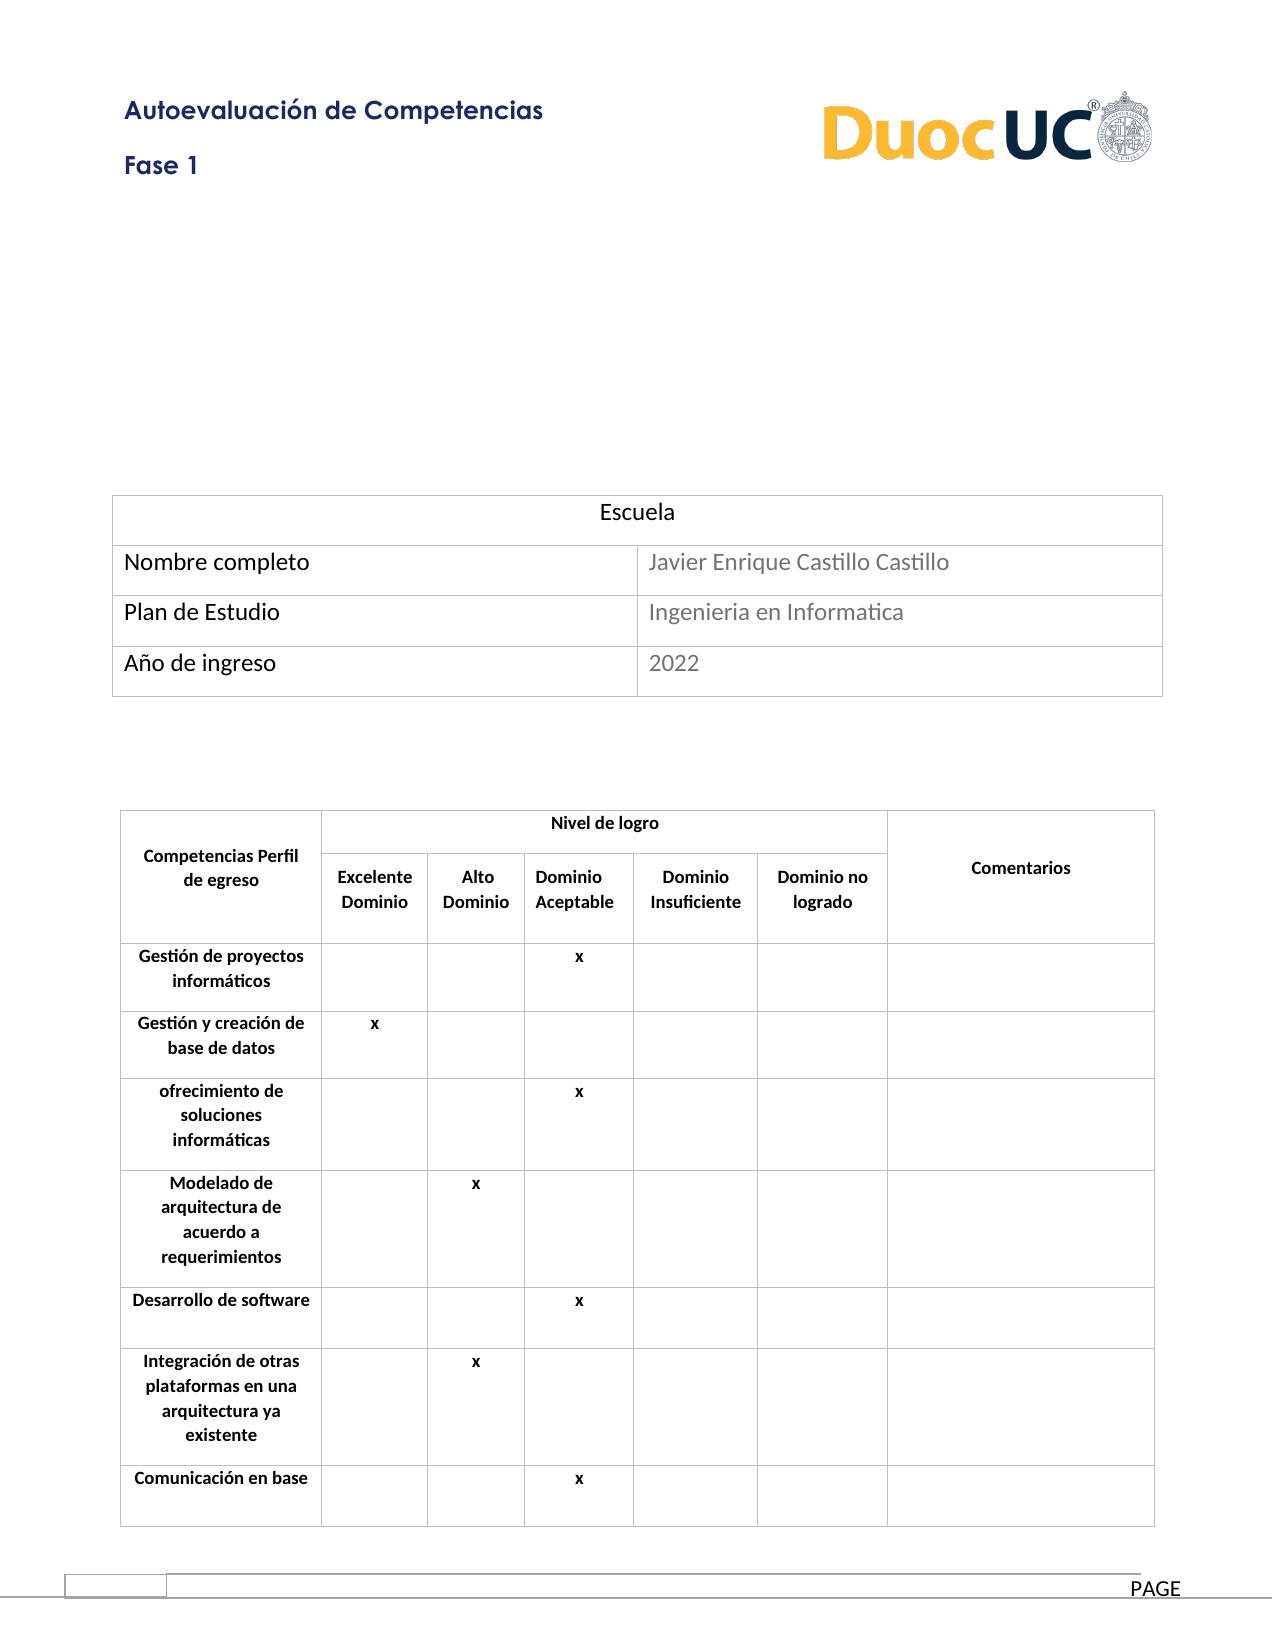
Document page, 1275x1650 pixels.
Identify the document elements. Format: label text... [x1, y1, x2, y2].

table_cell Ingenieria en Informatica [638, 596, 1162, 646]
table_cell [758, 1288, 887, 1348]
table_cell [525, 1349, 633, 1465]
table_cell [634, 1466, 757, 1526]
table_cell x [525, 1079, 633, 1170]
table_cell x [525, 944, 633, 1011]
table_cell Año de ingreso [113, 647, 637, 696]
table_cell [888, 1466, 1154, 1526]
table_cell [634, 944, 757, 1011]
table_cell [428, 1079, 524, 1170]
table_cell Dominio Aceptable [525, 854, 633, 943]
table_cell Gestión de proyectos informáticos [121, 944, 321, 1011]
table_cell [888, 1288, 1154, 1348]
table_cell [322, 1288, 427, 1348]
table_cell Plan de Estudio [113, 596, 637, 646]
table_cell [888, 944, 1154, 1011]
table_cell Nombre completo [113, 546, 637, 595]
table_cell [322, 1466, 427, 1526]
table_cell [888, 1079, 1154, 1170]
table_cell [525, 1012, 633, 1078]
table_cell [634, 1349, 757, 1465]
table_cell Comunicación en base al inglés [121, 1466, 321, 1526]
table_cell [322, 1079, 427, 1170]
table_cell [758, 1466, 887, 1526]
table_cell x [525, 1288, 633, 1348]
table_cell Dominio no logrado [758, 854, 887, 943]
table_cell [428, 944, 524, 1011]
table_cell [758, 944, 887, 1011]
table_cell [634, 1171, 757, 1287]
table_cell [322, 1171, 427, 1287]
table_cell [758, 1079, 887, 1170]
table_cell x [428, 1349, 524, 1465]
table_cell [888, 1012, 1154, 1078]
table_cell Modelado de arquitectura de acuerdo a requerimientos [121, 1171, 321, 1287]
table_cell [888, 1349, 1154, 1465]
table_cell [428, 1466, 524, 1526]
table_cell [322, 1349, 427, 1465]
table_cell 2022 [638, 647, 1162, 696]
table_cell x [525, 1466, 633, 1526]
table_cell [428, 1288, 524, 1348]
table_cell [758, 1171, 887, 1287]
table_cell x [428, 1171, 524, 1287]
picture [824, 91, 1152, 162]
table_cell [525, 1171, 633, 1287]
table_header Comentarios [888, 811, 1154, 943]
table_cell [888, 1171, 1154, 1287]
table_header Nivel de logro [322, 811, 887, 852]
table_cell [634, 1012, 757, 1078]
table_cell x [322, 1012, 427, 1078]
table_cell Gestión y creación de base de datos [121, 1012, 321, 1078]
table_cell [428, 1012, 524, 1078]
table_cell [758, 1012, 887, 1078]
table_cell [322, 944, 427, 1011]
table_cell Desarrollo de software [121, 1288, 321, 1348]
table_cell [758, 1349, 887, 1465]
table_cell [634, 1079, 757, 1170]
table_cell Alto Dominio [428, 854, 524, 943]
table_cell Javier Enrique Castillo Castillo [638, 546, 1162, 595]
table_cell ofrecimiento de soluciones informáticas [121, 1079, 321, 1170]
table_cell Dominio Insuficiente [634, 854, 757, 943]
table_header Escuela [113, 496, 1162, 545]
table_cell Integración de otras plataformas en una arquitectura ya existente [121, 1349, 321, 1465]
table_header Competencias Perfil de egreso [121, 811, 321, 943]
table_cell [634, 1288, 757, 1348]
table_cell Excelente Dominio [322, 854, 427, 943]
